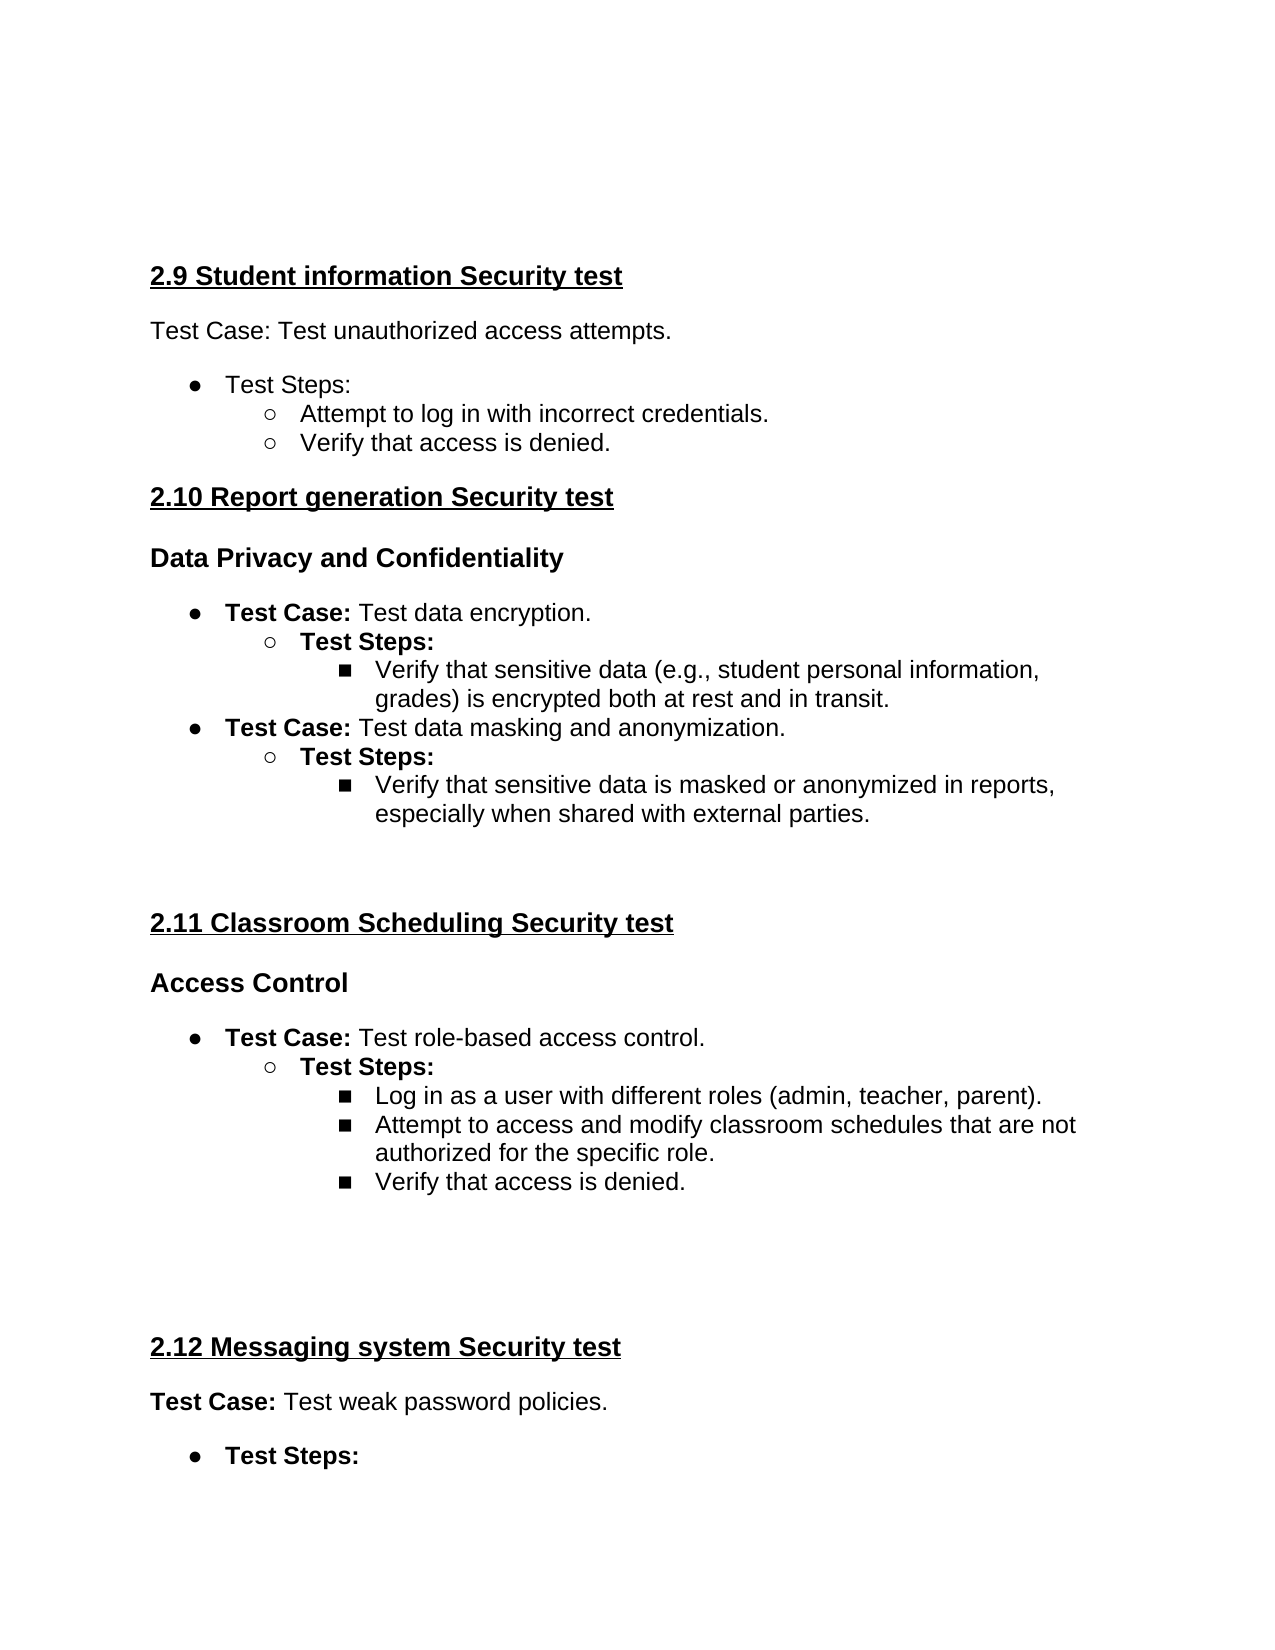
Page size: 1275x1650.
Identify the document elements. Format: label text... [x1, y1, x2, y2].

text Test Case: Test weak password policies. [150, 1387, 1125, 1416]
text Test Case: Test unauthorized access attempts. [150, 316, 1125, 345]
subtitle Data Privacy and Confidentiality [150, 542, 1125, 573]
text 2.9 Student information Security test [150, 260, 1125, 291]
list Test Steps: [187, 370, 1125, 399]
list Verify that sensitive data is masked or anonymized in reports, especially when shared with external parties. [337, 770, 1125, 828]
list Verify that sensitive data (e.g., student personal information, grades) is encrypted both at rest and in transit. [337, 655, 1125, 713]
list Test Steps: [187, 1441, 1125, 1469]
text 2.11 Classroom Scheduling Security test [150, 907, 1125, 938]
list Test Case: Test data masking and anonymization. [187, 713, 1125, 742]
list Test Steps: [262, 627, 1125, 655]
text 2.12 Messaging system Security test [150, 1331, 1125, 1362]
list Verify that access is denied. [337, 1167, 1125, 1196]
list Verify that access is denied. [262, 427, 1125, 456]
list Attempt to access and modify classroom schedules that are not authorized for the specific role. [337, 1109, 1125, 1167]
list Test Steps: [262, 1052, 1125, 1081]
list Attempt to log in with incorrect credentials. [262, 399, 1125, 427]
list Test Case: Test data encryption. [187, 598, 1125, 627]
list Test Case: Test role-based access control. [187, 1023, 1125, 1052]
subtitle Access Control [150, 967, 1125, 998]
list Log in as a user with different roles (admin, teacher, parent). [337, 1081, 1125, 1109]
list Test Steps: [262, 742, 1125, 770]
text 2.10 Report generation Security test [150, 481, 1125, 512]
